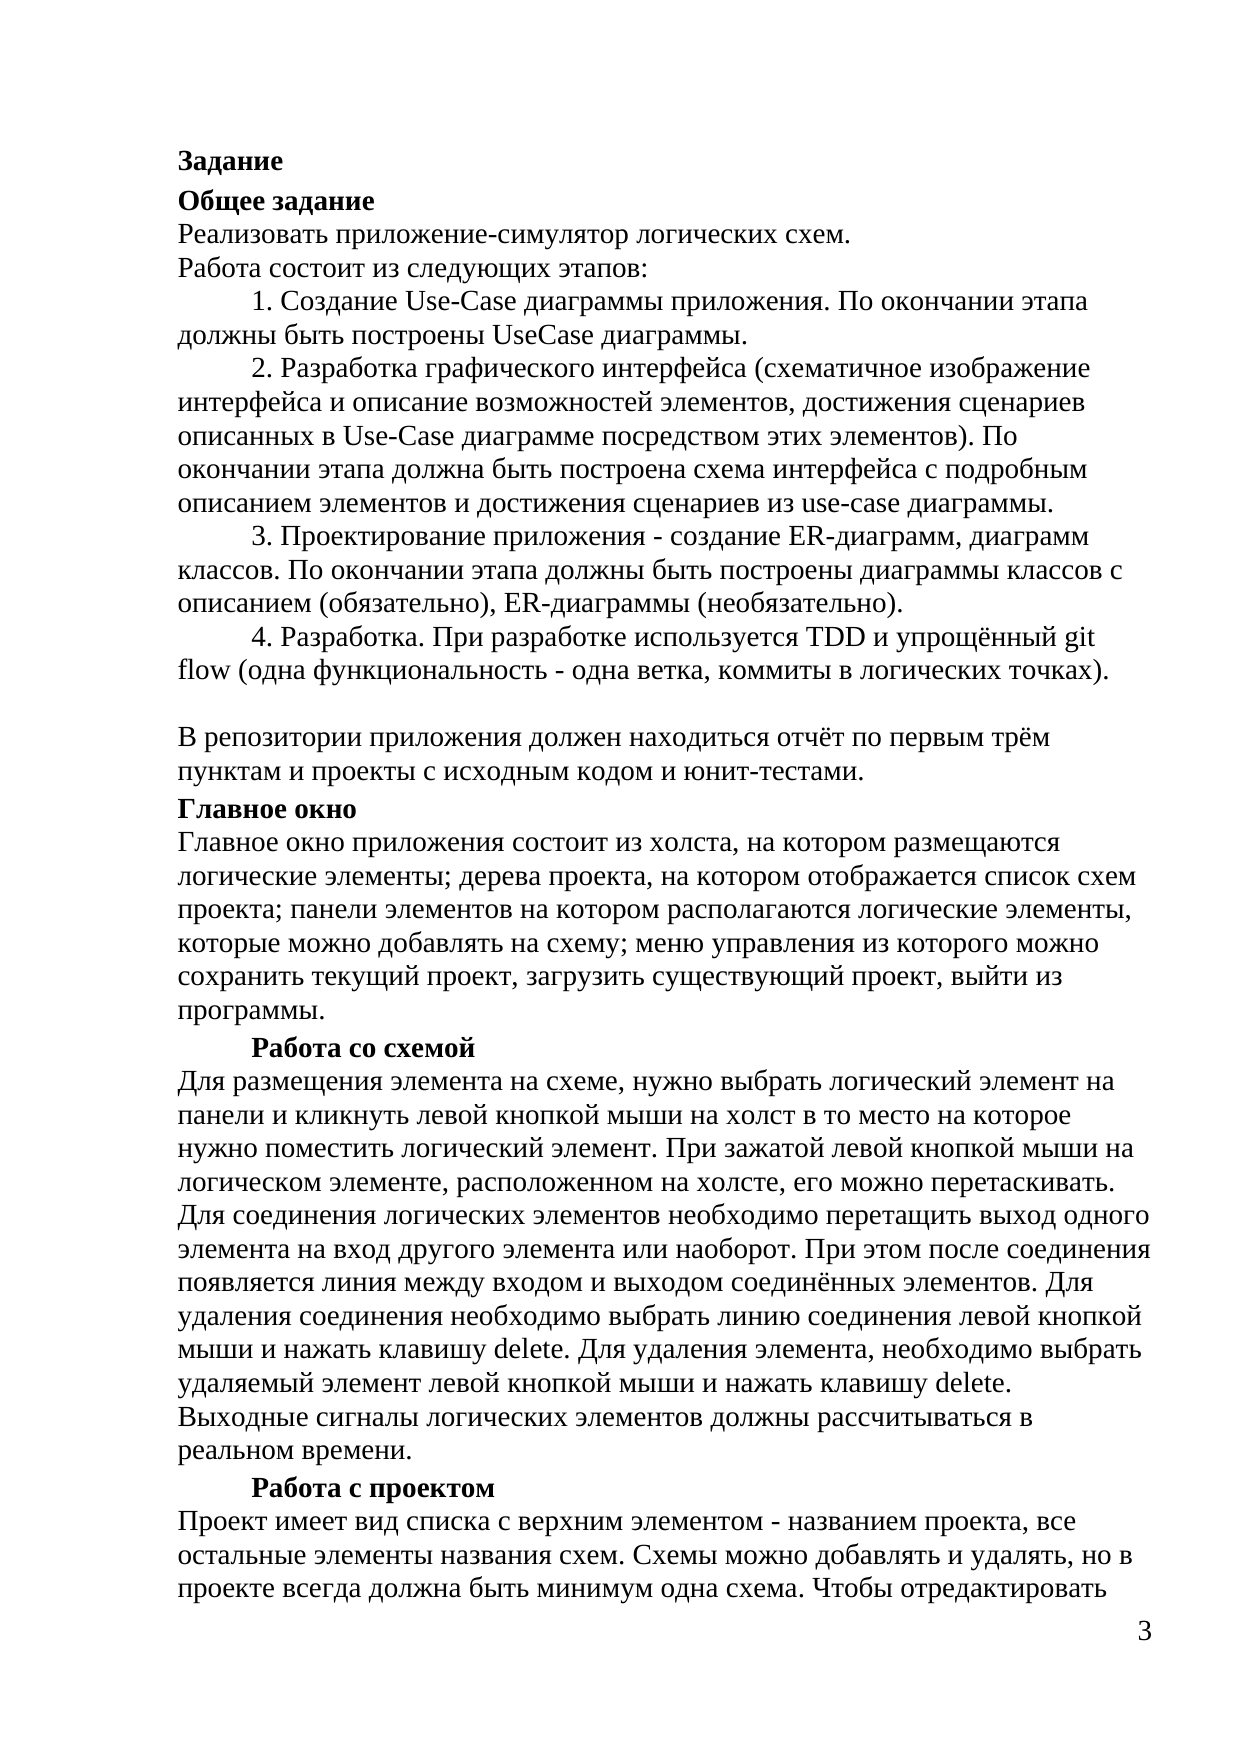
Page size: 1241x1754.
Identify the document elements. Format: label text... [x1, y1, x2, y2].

text Задание [177, 143, 1152, 177]
text Реализовать приложение-симулятор логических схем. [177, 216, 1152, 250]
text Главное окно приложения состоит из холста, на котором размещаются логические элементы; дерева проекта, на котором отображается список схем проекта; панели элементов на котором располагаются логические элементы, которые можно добавлять на схему; меню управления из которого можно сохранить текущий проект, загрузить существующий проект, выйти из программы. [177, 824, 1152, 1026]
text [177, 1503, 1152, 1604]
text 2. Разработка графического интерфейса (схематичное изображение интерфейса и описание возможностей элементов, достижения сценариев описанных в Use-Case диаграмме посредством этих элементов). По окончании этапа должна быть построена схема интерфейса с подробным описанием элементов и достижения сценариев из use-case диаграммы. [177, 351, 1152, 518]
text Для размещения элемента на схеме, нужно выбрать логический элемент на панели и кликнуть левой кнопкой мыши на холст в то место на которое нужно поместить логический элемент. При зажатой левой кнопкой мыши на логическом элементе, расположенном на холсте, его можно перетаскивать. Для соединения логических элементов необходимо перетащить выход одного элемента на вход другого элемента или наоборот. При этом после соединения появляется линия между входом и выходом соединённых элементов. Для удаления соединения необходимо выбрать линию соединения левой кнопкой мыши и нажать клавишу delete. Для удаления элемента, необходимо выбрать удаляемый элемент левой кнопкой мыши и нажать клавишу delete. [177, 1063, 1152, 1399]
text Выходные сигналы логических элементов должны рассчитываться в реальном времени. [177, 1399, 1152, 1466]
text Общее задание [177, 183, 1152, 216]
text 4. Разработка. При разработке используется TDD и упрощённый git flow (одна функциональность - одна ветка, коммиты в логических точках). [177, 619, 1152, 686]
text 1. Создание Use-Case диаграммы приложения. По окончании этапа должны быть построены UseCase диаграммы. [177, 283, 1152, 351]
text Главное окно [177, 791, 1152, 824]
text 3. Проектирование приложения - создание ER-диаграмм, диаграмм классов. По окончании этапа должны быть построены диаграммы классов с описанием (обязательно), ER-диаграммы (необязательно). [177, 518, 1152, 619]
text В репозитории приложения должен находиться отчёт по первым трём пунктам и проекты с исходным кодом и юнит-тестами. [177, 719, 1152, 787]
text Работа с проектом [251, 1470, 1152, 1503]
text Работа состоит из следующих этапов: [177, 250, 1152, 283]
text Работа со схемой [251, 1030, 1152, 1063]
